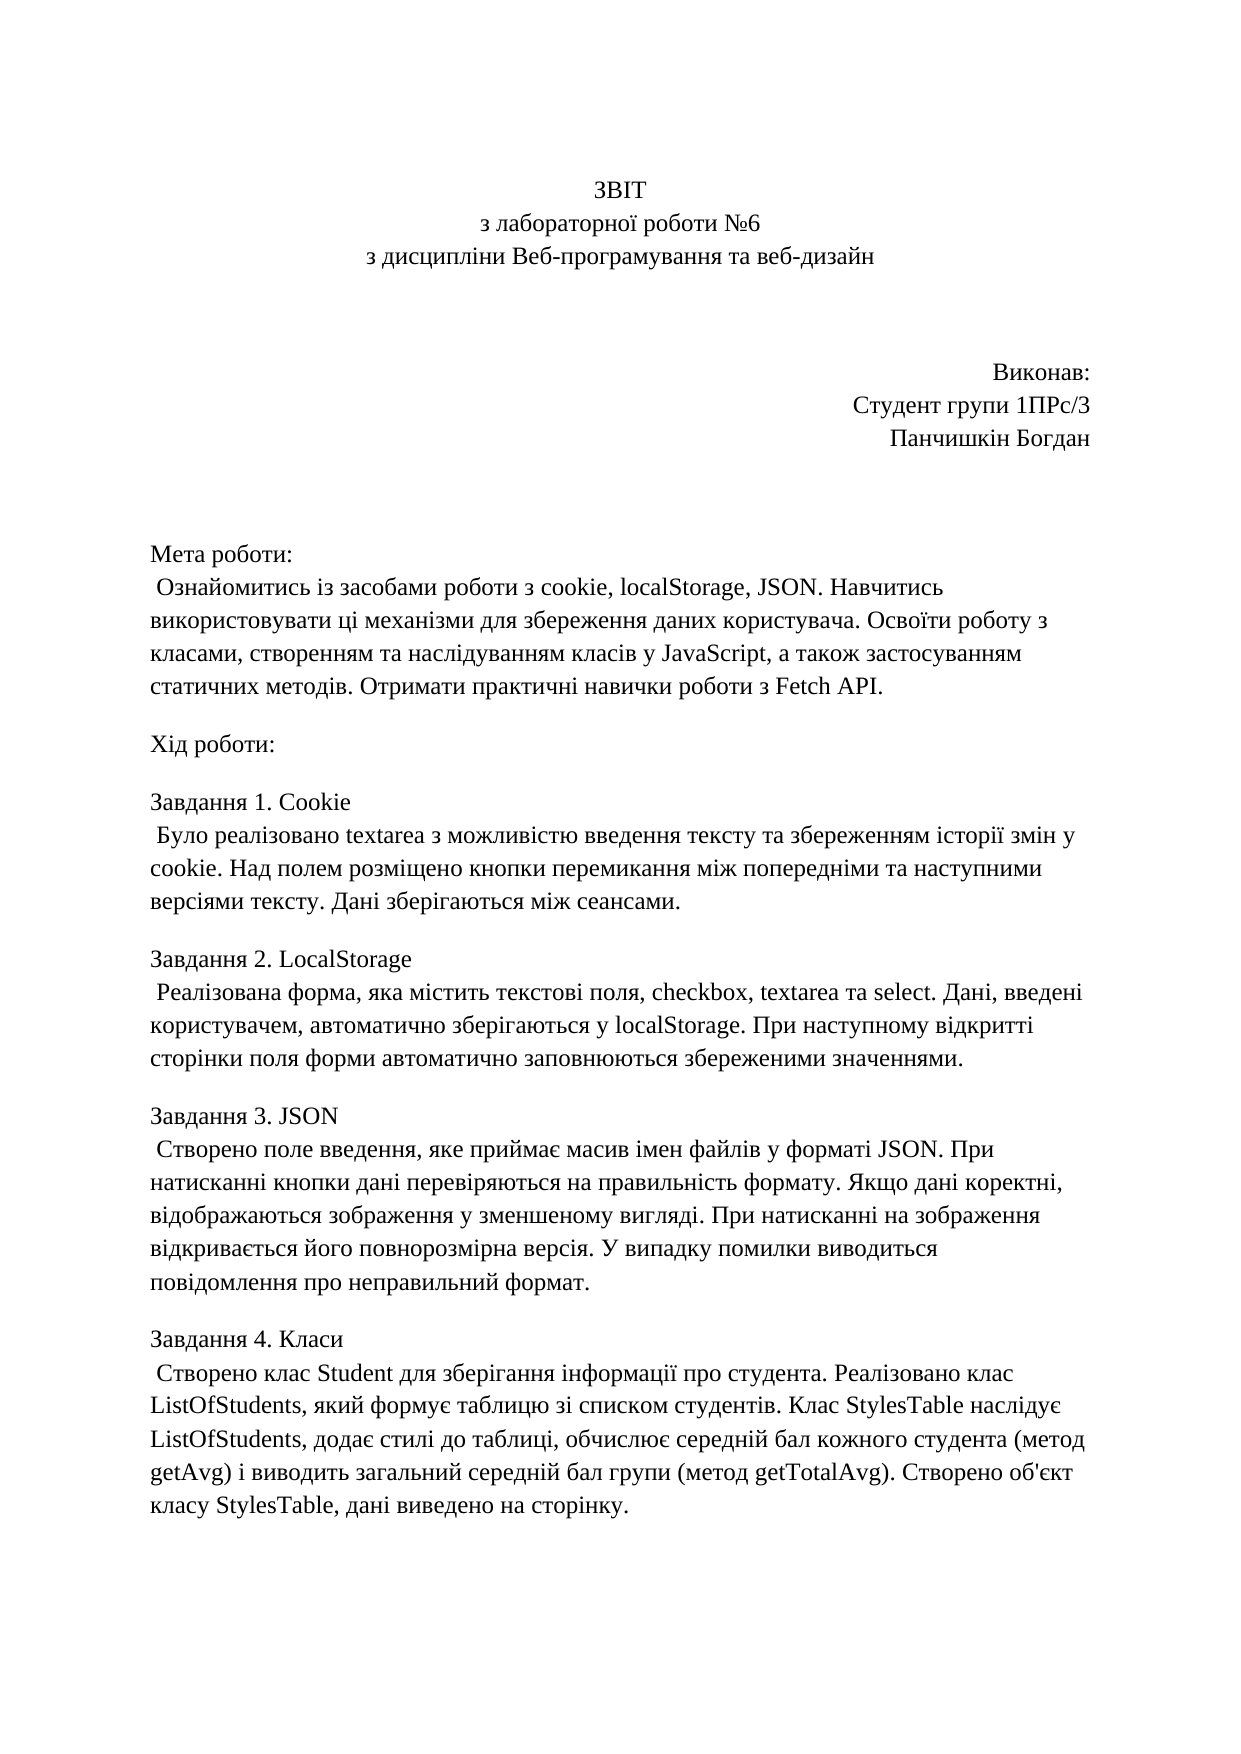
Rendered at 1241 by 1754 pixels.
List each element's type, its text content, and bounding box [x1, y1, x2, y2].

text Завдання 3. JSON Створено поле введення, яке приймає масив імен файлів у форматі JSON. При натисканні кнопки дані перевіряються на правильність формату. Якщо дані коректні, відображаються зображення у зменшеному вигляді. При натисканні на зображення відкривається його повнорозмірна версія. У випадку помилки виводиться повідомлення про неправильний формат. [150, 1101, 1090, 1295]
text Завдання 1. Cookie Було реалізовано textarea з можливістю введення тексту та збереженням історії змін у cookie. Над полем розміщено кнопки перемикання між попередніми та наступними версіями тексту. Дані зберігаються між сеансами. [150, 787, 1090, 915]
text Завдання 2. LocalStorage Реалізована форма, яка містить текстові поля, checkbox, textarea та select. Дані, введені користувачем, автоматично зберігаються у localStorage. При наступному відкритті сторінки поля форми автоматично заповнюються збереженими значеннями. [150, 944, 1090, 1072]
text Завдання 4. Класи Створено клас Student для зберігання інформації про студента. Реалізовано клас ListOfStudents, який формує таблицю зі списком студентів. Клас StylesTable наслідує ListOfStudents, додає стилі до таблиці, обчислює середній бал кожного студента (метод getAvg) і виводить загальний середній бал групи (метод getTotalAvg). Створено об'єкт класу StylesTable, дані виведено на сторінку. [150, 1324, 1090, 1518]
text Виконав: Студент групи 1ПРс/3 Панчишкін Богдан [150, 357, 1090, 452]
text Мета роботи: Ознайомитись із засобами роботи з cookie, localStorage, JSON. Навчитись використовувати ці механізми для збереження даних користувача. Освоїти роботу з класами, створенням та наслідуванням класів у JavaScript, а також застосуванням статичних методів. Отримати практичні навички роботи з Fetch API. [150, 539, 1090, 700]
text Хід роботи: [150, 729, 1090, 758]
text ЗВІТ з лабораторної роботи №6 з дисципліни Веб-програмування та веб-дизайн [150, 175, 1090, 270]
